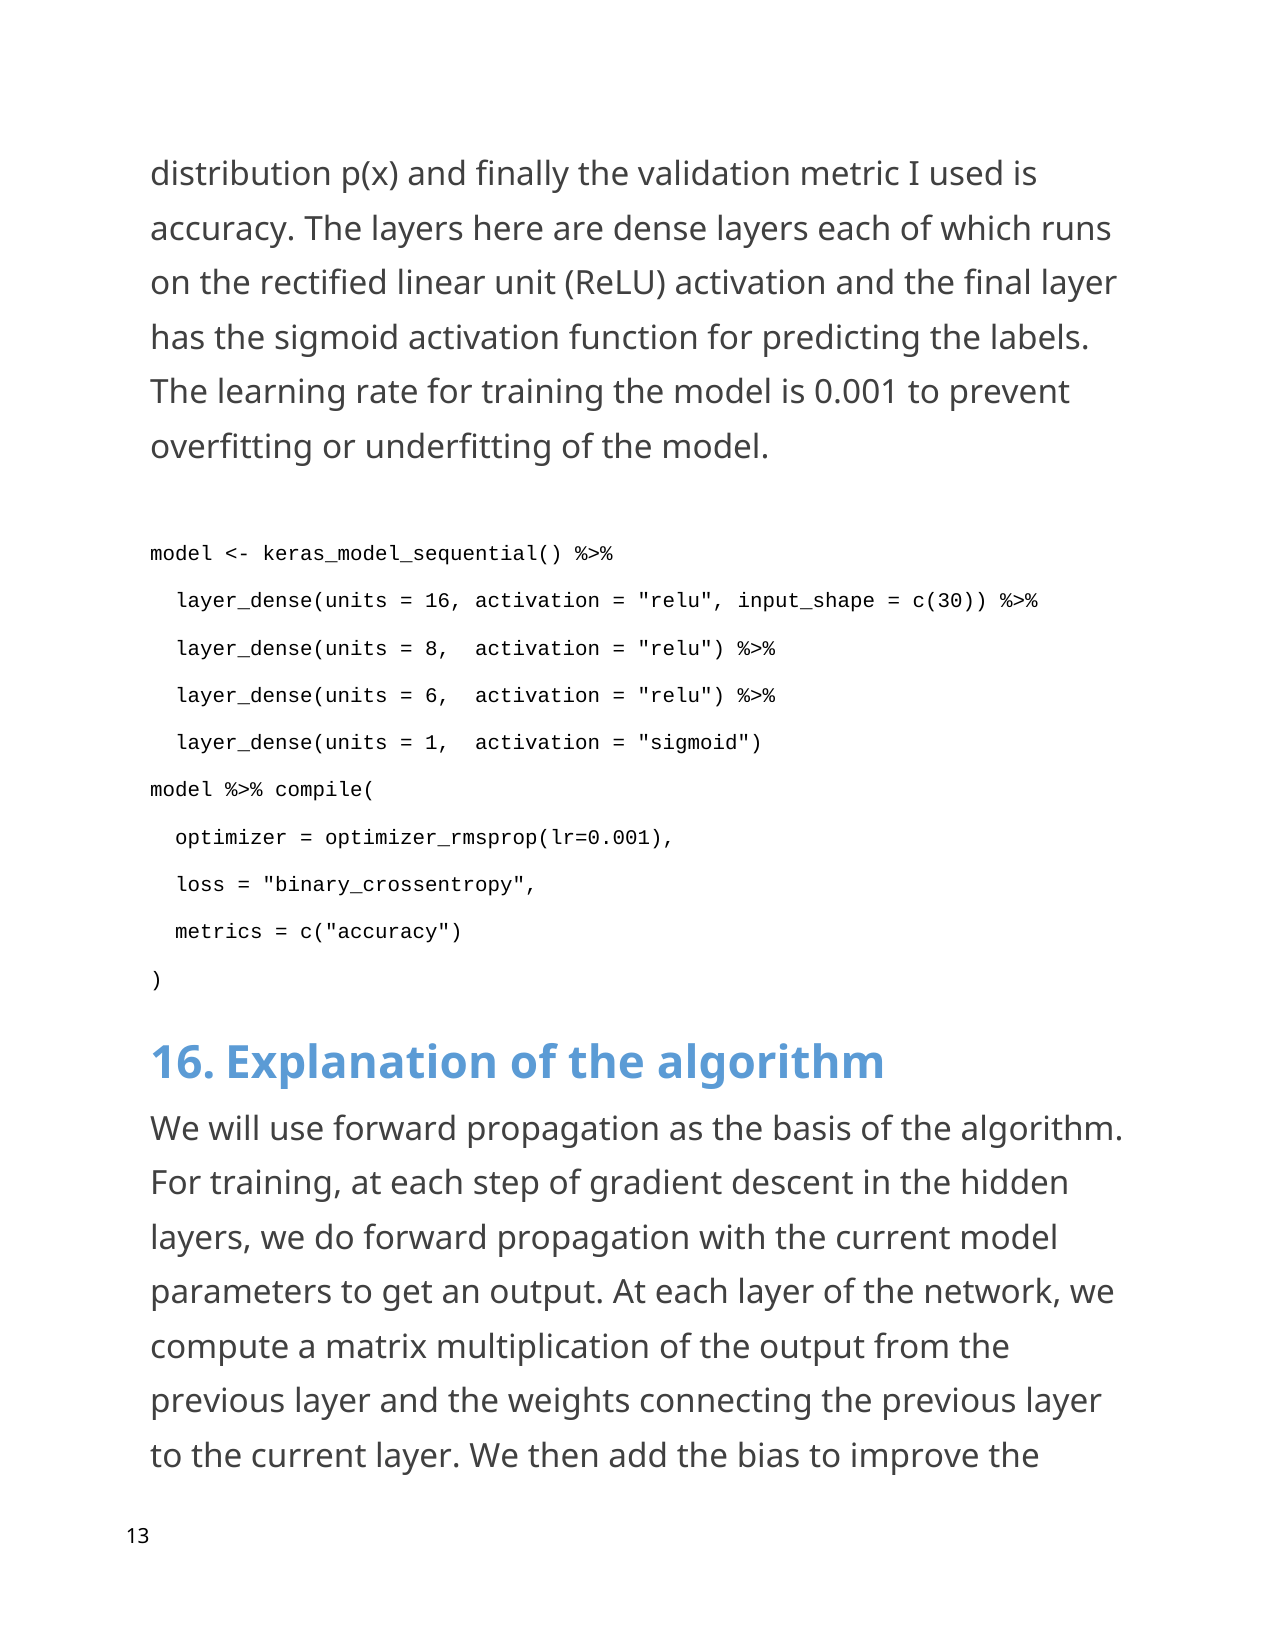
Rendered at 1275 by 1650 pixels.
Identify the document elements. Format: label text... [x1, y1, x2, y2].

text layer_dense(units = 8, activation = "relu") %>% [150, 637, 1125, 661]
text ) [150, 968, 1125, 992]
text optimizer = optimizer_rmsprop(lr=0.001), [150, 827, 1125, 850]
subtitle Explanation of the algorithm [150, 1030, 1125, 1092]
text layer_dense(units = 16, activation = "relu", input_shape = c(30)) %>% [150, 590, 1125, 614]
text loss = "binary_crossentropy", [150, 874, 1125, 898]
text model <- keras_model_sequential() %>% [150, 543, 1125, 567]
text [150, 1104, 1125, 1477]
text metrics = c("accuracy") [150, 921, 1125, 945]
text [150, 150, 1125, 468]
text layer_dense(units = 6, activation = "relu") %>% [150, 685, 1125, 708]
text model %>% compile( [150, 779, 1125, 803]
text layer_dense(units = 1, activation = "sigmoid") [150, 732, 1125, 756]
